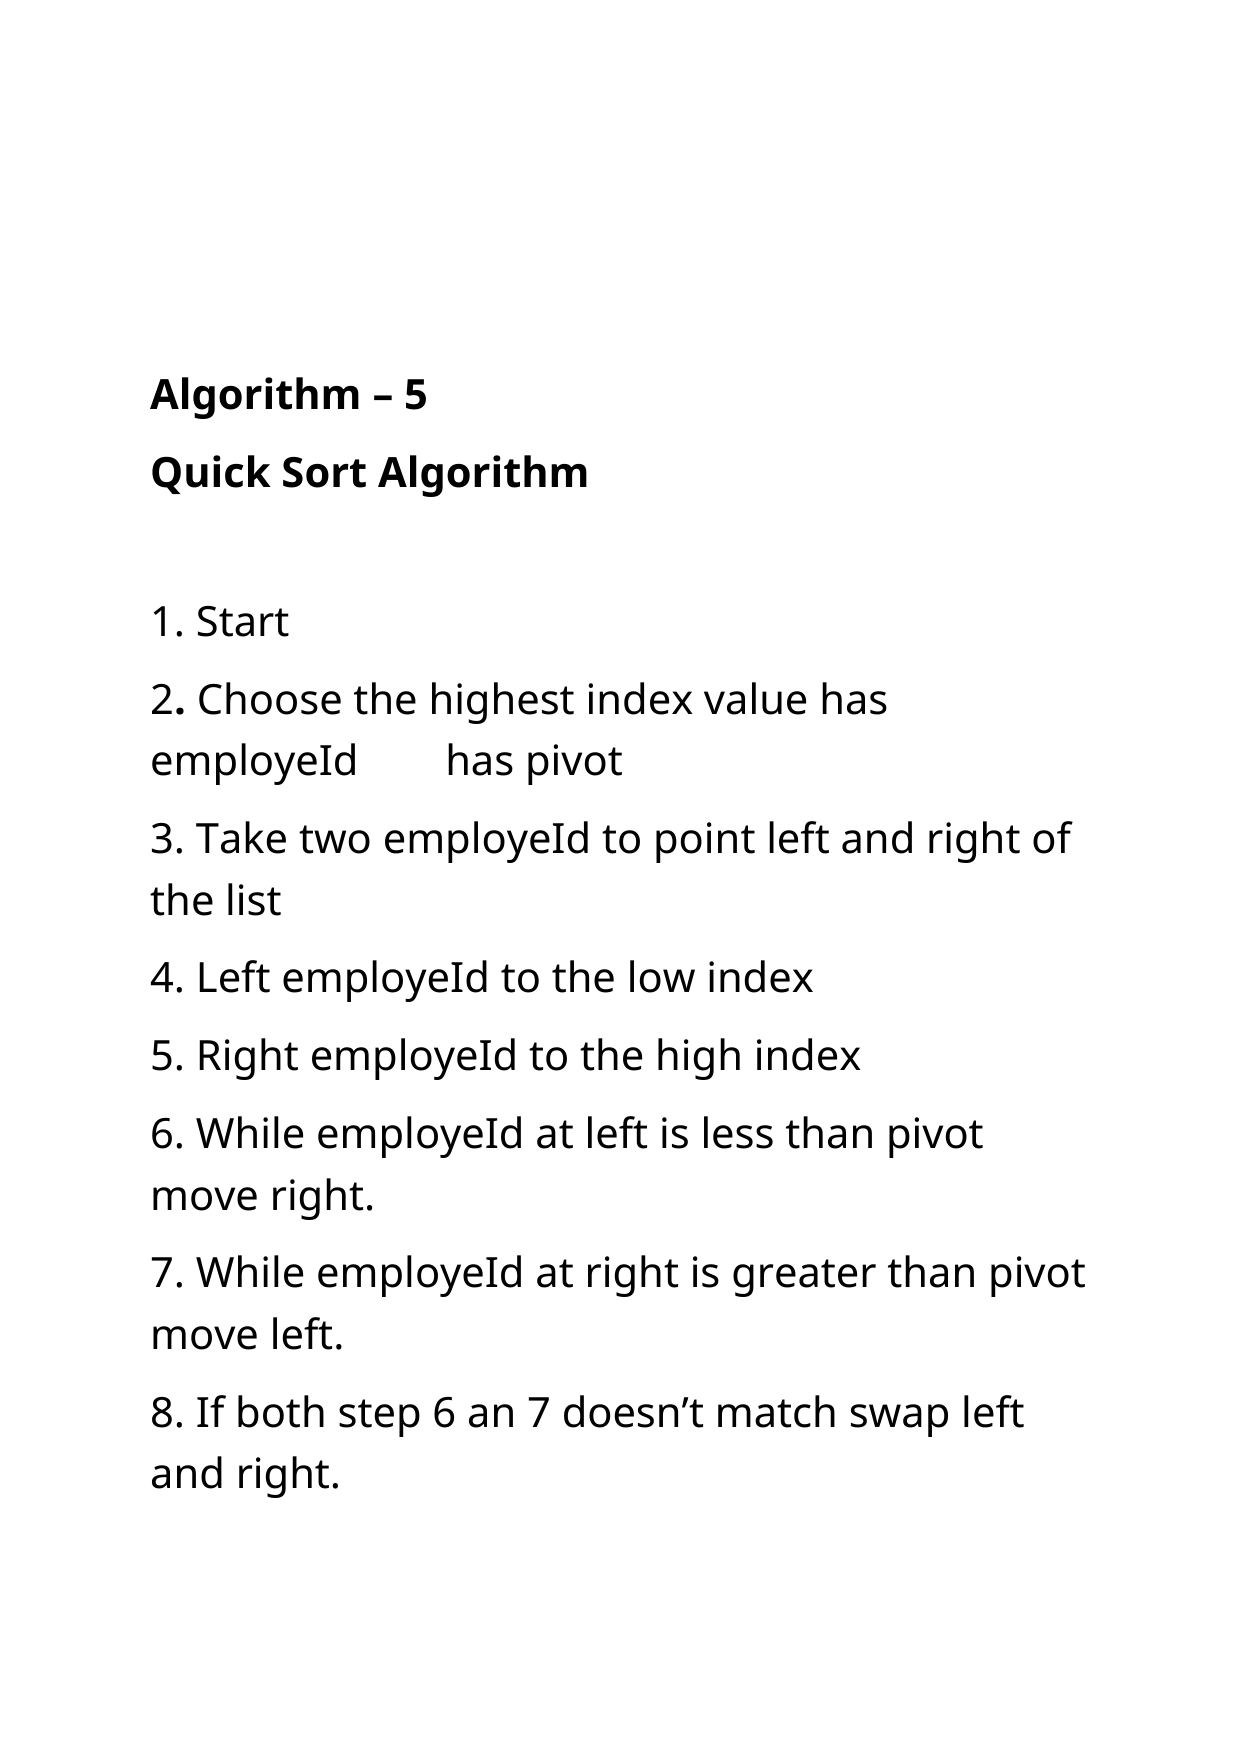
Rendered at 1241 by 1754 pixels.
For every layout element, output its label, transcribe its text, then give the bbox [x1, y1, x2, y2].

text 7. While employeId at right is greater than pivot move left. [150, 1243, 1090, 1361]
text 3. Take two employeId to point left and right of the list [150, 809, 1090, 927]
text 4. Left employeId to the low index [150, 948, 1090, 1005]
text Quick Sort Algorithm [150, 443, 1090, 499]
text 8. If both step 6 an 7 doesn’t match swap left and right. [150, 1382, 1090, 1501]
text 6. While employeId at left is less than pivot move right. [150, 1104, 1090, 1222]
text 1. Start [150, 592, 1090, 649]
text 5. Right employeId to the high index [150, 1026, 1090, 1083]
text Algorithm – 5 [150, 365, 1090, 421]
text 2. Choose the highest index value has employeId has pivot [150, 670, 1090, 788]
